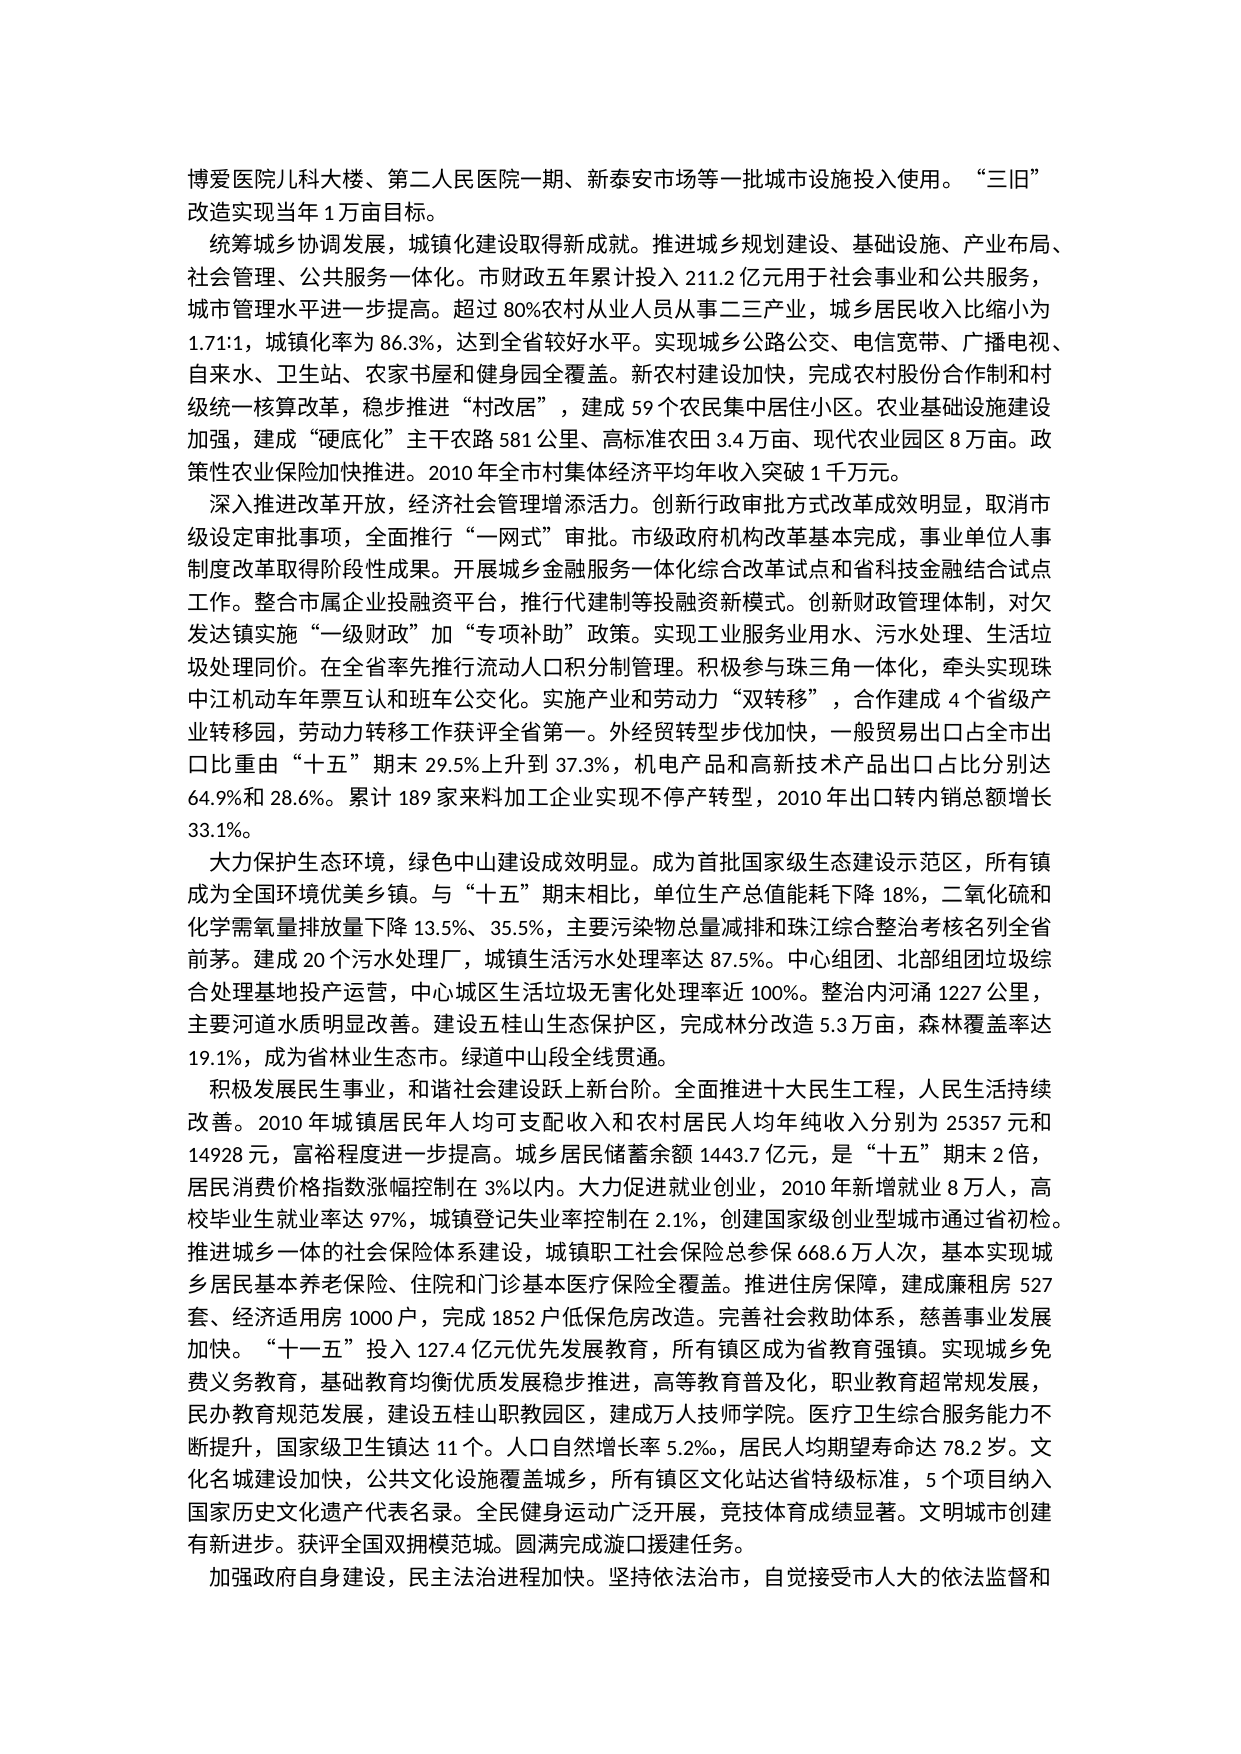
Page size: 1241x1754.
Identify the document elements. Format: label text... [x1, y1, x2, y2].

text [187, 1559, 1053, 1592]
text 大力保护生态环境，绿色中山建设成效明显。成为首批国家级生态建设示范区，所有镇成为全国环境优美乡镇。与“十五”期末相比，单位生产总值能耗下降18%，二氧化硫和化学需氧量排放量下降13.5%、35.5%，主要污染物总量减排和珠江综合整治考核名列全省前茅。建成20个污水处理厂，城镇生活污水处理率达87.5%。中心组团、北部组团垃圾综合处理基地投产运营，中心城区生活垃圾无害化处理率近100%。整治内河涌1227公里，主要河道水质明显改善。建设五桂山生态保护区，完成林分改造5.3万亩，森林覆盖率达19.1%，成为省林业生态市。绿道中山段全线贯通。 [187, 844, 1053, 1072]
text 深入推进改革开放，经济社会管理增添活力。创新行政审批方式改革成效明显，取消市级设定审批事项，全面推行“一网式”审批。市级政府机构改革基本完成，事业单位人事制度改革取得阶段性成果。开展城乡金融服务一体化综合改革试点和省科技金融结合试点工作。整合市属企业投融资平台，推行代建制等投融资新模式。创新财政管理体制，对欠发达镇实施“一级财政”加“专项补助”政策。实现工业服务业用水、污水处理、生活垃圾处理同价。在全省率先推行流动人口积分制管理。积极参与珠三角一体化，牵头实现珠中江机动车年票互认和班车公交化。实施产业和劳动力“双转移”，合作建成4个省级产业转移园，劳动力转移工作获评全省第一。外经贸转型步伐加快，一般贸易出口占全市出口比重由“十五”期末29.5%上升到37.3%，机电产品和高新技术产品出口占比分别达64.9%和28.6%。累计189家来料加工企业实现不停产转型，2010年出口转内销总额增长33.1%。 [187, 487, 1053, 844]
text 统筹城乡协调发展，城镇化建设取得新成就。推进城乡规划建设、基础设施、产业布局、社会管理、公共服务一体化。市财政五年累计投入211.2亿元用于社会事业和公共服务，城市管理水平进一步提高。超过80%农村从业人员从事二三产业，城乡居民收入比缩小为1.71∶1，城镇化率为86.3%，达到全省较好水平。实现城乡公路公交、电信宽带、广播电视、自来水、卫生站、农家书屋和健身园全覆盖。新农村建设加快，完成农村股份合作制和村级统一核算改革，稳步推进“村改居”，建成59个农民集中居住小区。农业基础设施建设加强，建成“硬底化”主干农路581公里、高标准农田3.4万亩、现代农业园区8万亩。政策性农业保险加快推进。2010年全市村集体经济平均年收入突破1千万元。 [187, 227, 1053, 487]
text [187, 162, 1053, 227]
text 积极发展民生事业，和谐社会建设跃上新台阶。全面推进十大民生工程，人民生活持续改善。2010年城镇居民年人均可支配收入和农村居民人均年纯收入分别为25357元和14928元，富裕程度进一步提高。城乡居民储蓄余额1443.7亿元，是“十五”期末2倍，居民消费价格指数涨幅控制在3%以内。大力促进就业创业，2010年新增就业8万人，高校毕业生就业率达97%，城镇登记失业率控制在2.1%，创建国家级创业型城市通过省初检。推进城乡一体的社会保险体系建设，城镇职工社会保险总参保668.6万人次，基本实现城乡居民基本养老保险、住院和门诊基本医疗保险全覆盖。推进住房保障，建成廉租房527套、经济适用房1000户，完成1852户低保危房改造。完善社会救助体系，慈善事业发展加快。“十一五”投入127.4亿元优先发展教育，所有镇区成为省教育强镇。实现城乡免费义务教育，基础教育均衡优质发展稳步推进，高等教育普及化，职业教育超常规发展，民办教育规范发展，建设五桂山职教园区，建成万人技师学院。医疗卫生综合服务能力不断提升，国家级卫生镇达11个。人口自然增长率5.2‰，居民人均期望寿命达78.2岁。文化名城建设加快，公共文化设施覆盖城乡，所有镇区文化站达省特级标准，5个项目纳入国家历史文化遗产代表名录。全民健身运动广泛开展，竞技体育成绩显著。文明城市创建有新进步。获评全国双拥模范城。圆满完成漩口援建任务。 [187, 1072, 1053, 1559]
